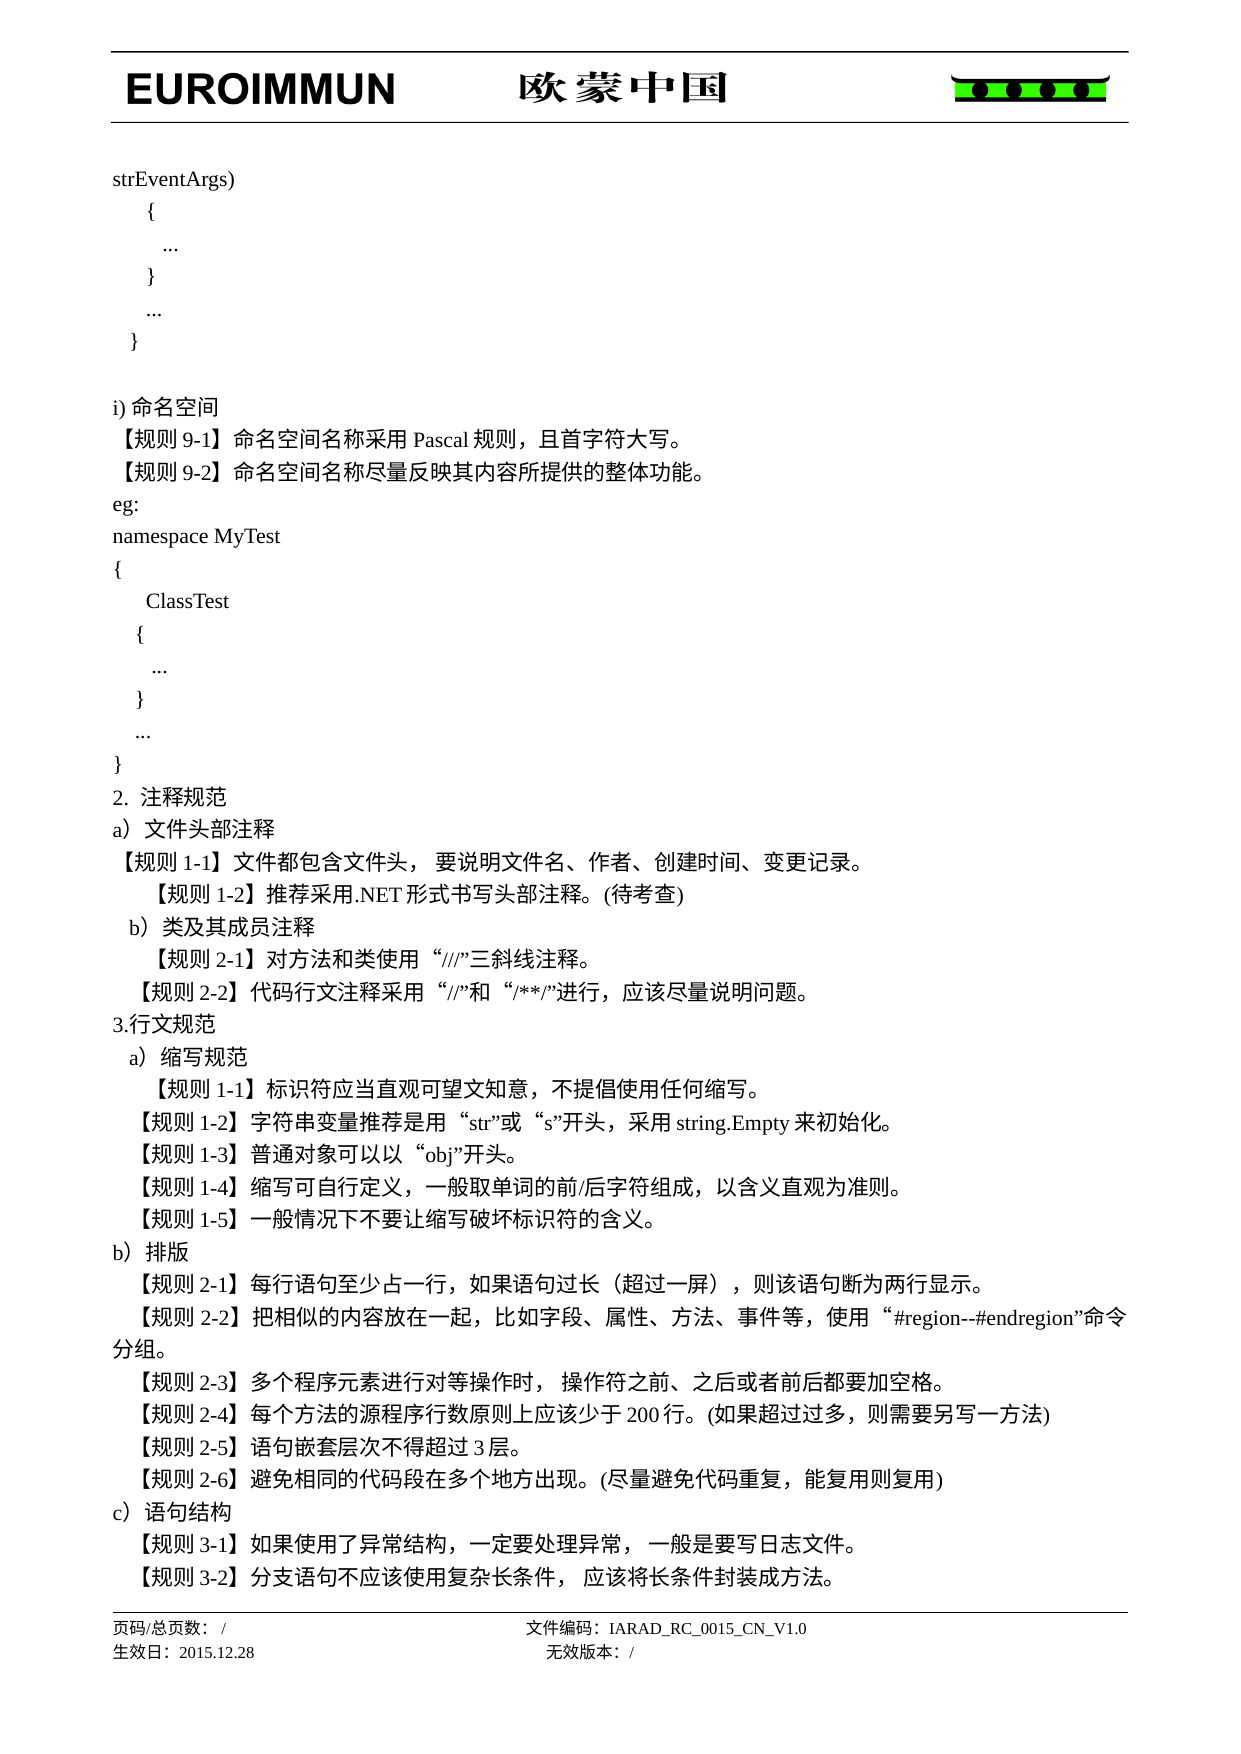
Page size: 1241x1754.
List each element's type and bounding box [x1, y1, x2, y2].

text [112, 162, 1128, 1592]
picture [110, 51, 1129, 123]
